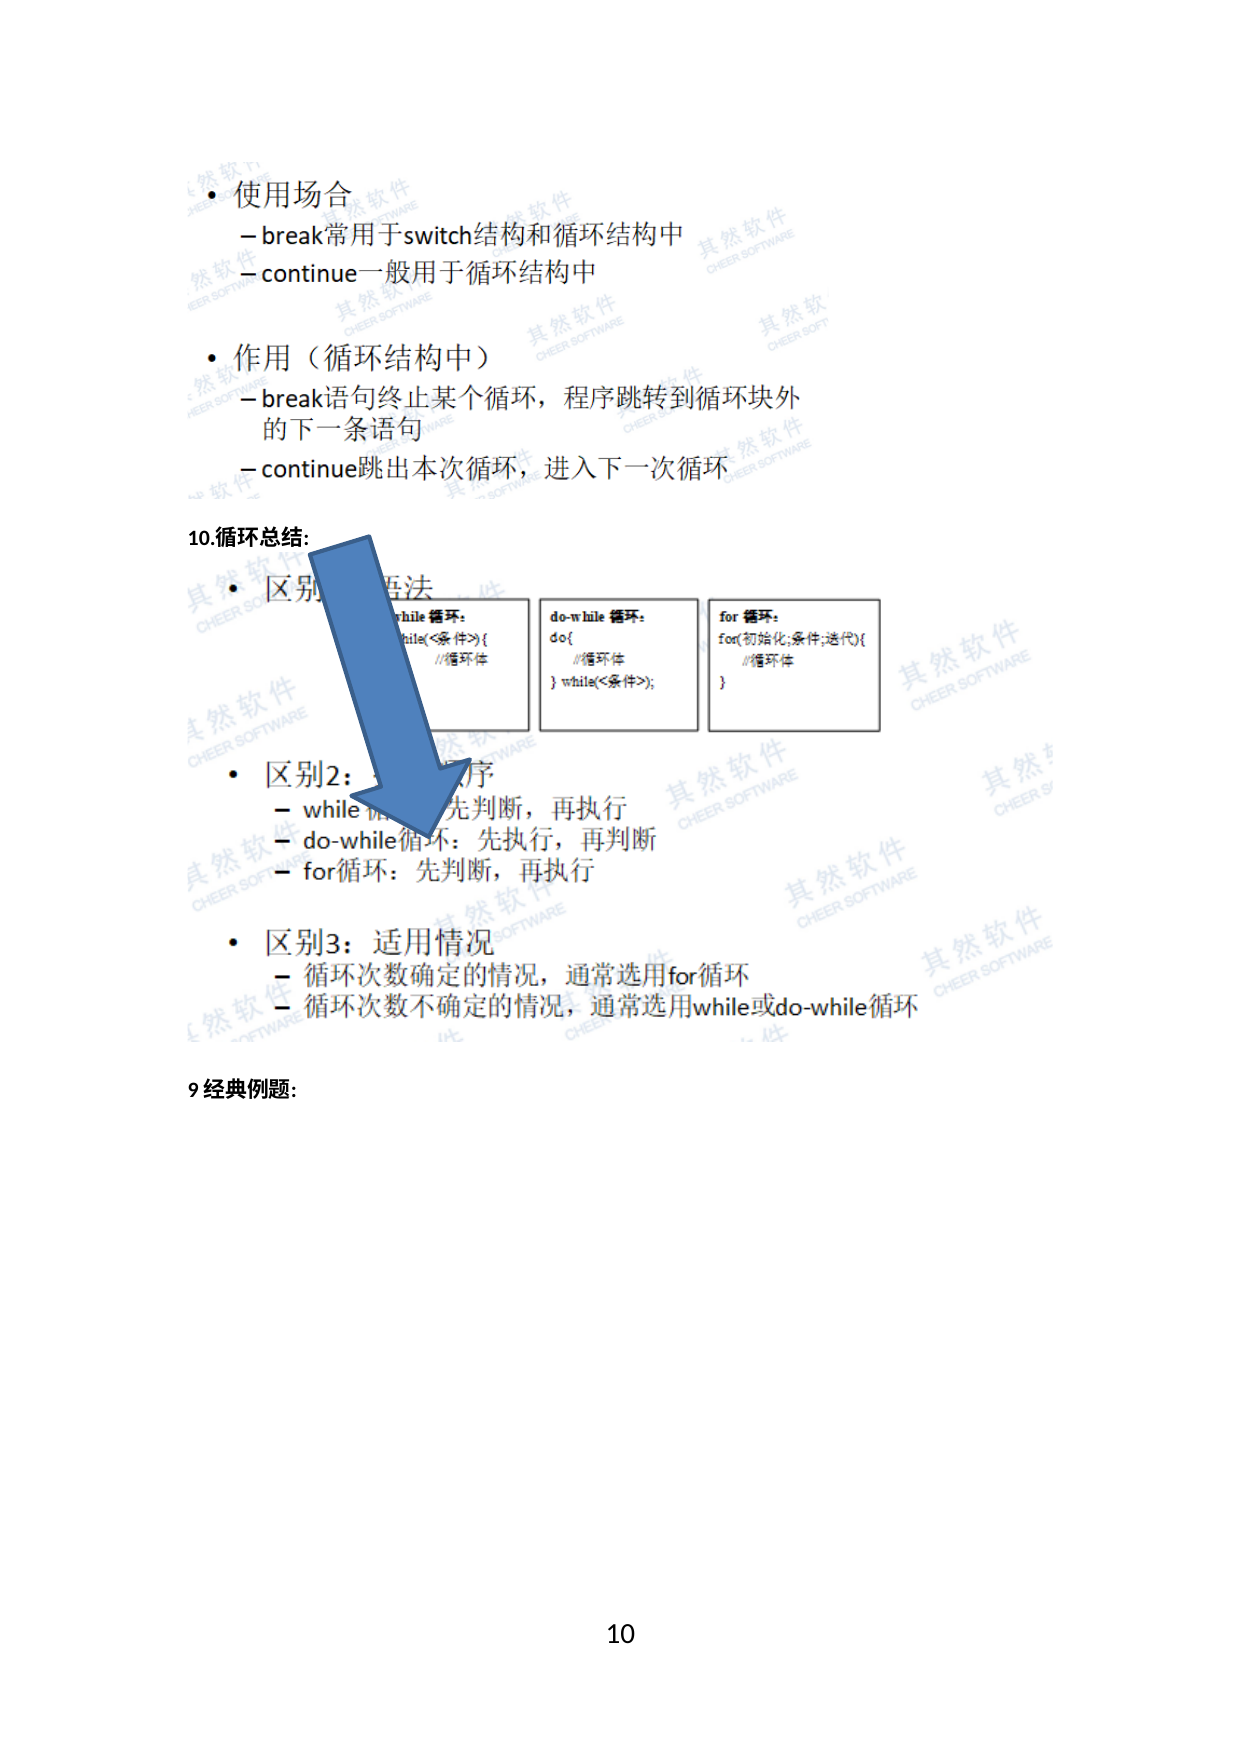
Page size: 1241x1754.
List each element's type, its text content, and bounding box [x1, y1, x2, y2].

text 10.循环总结: [187, 519, 1053, 552]
picture [187, 162, 829, 499]
picture [187, 552, 1053, 1042]
text 9经典例题: [187, 1072, 1053, 1104]
